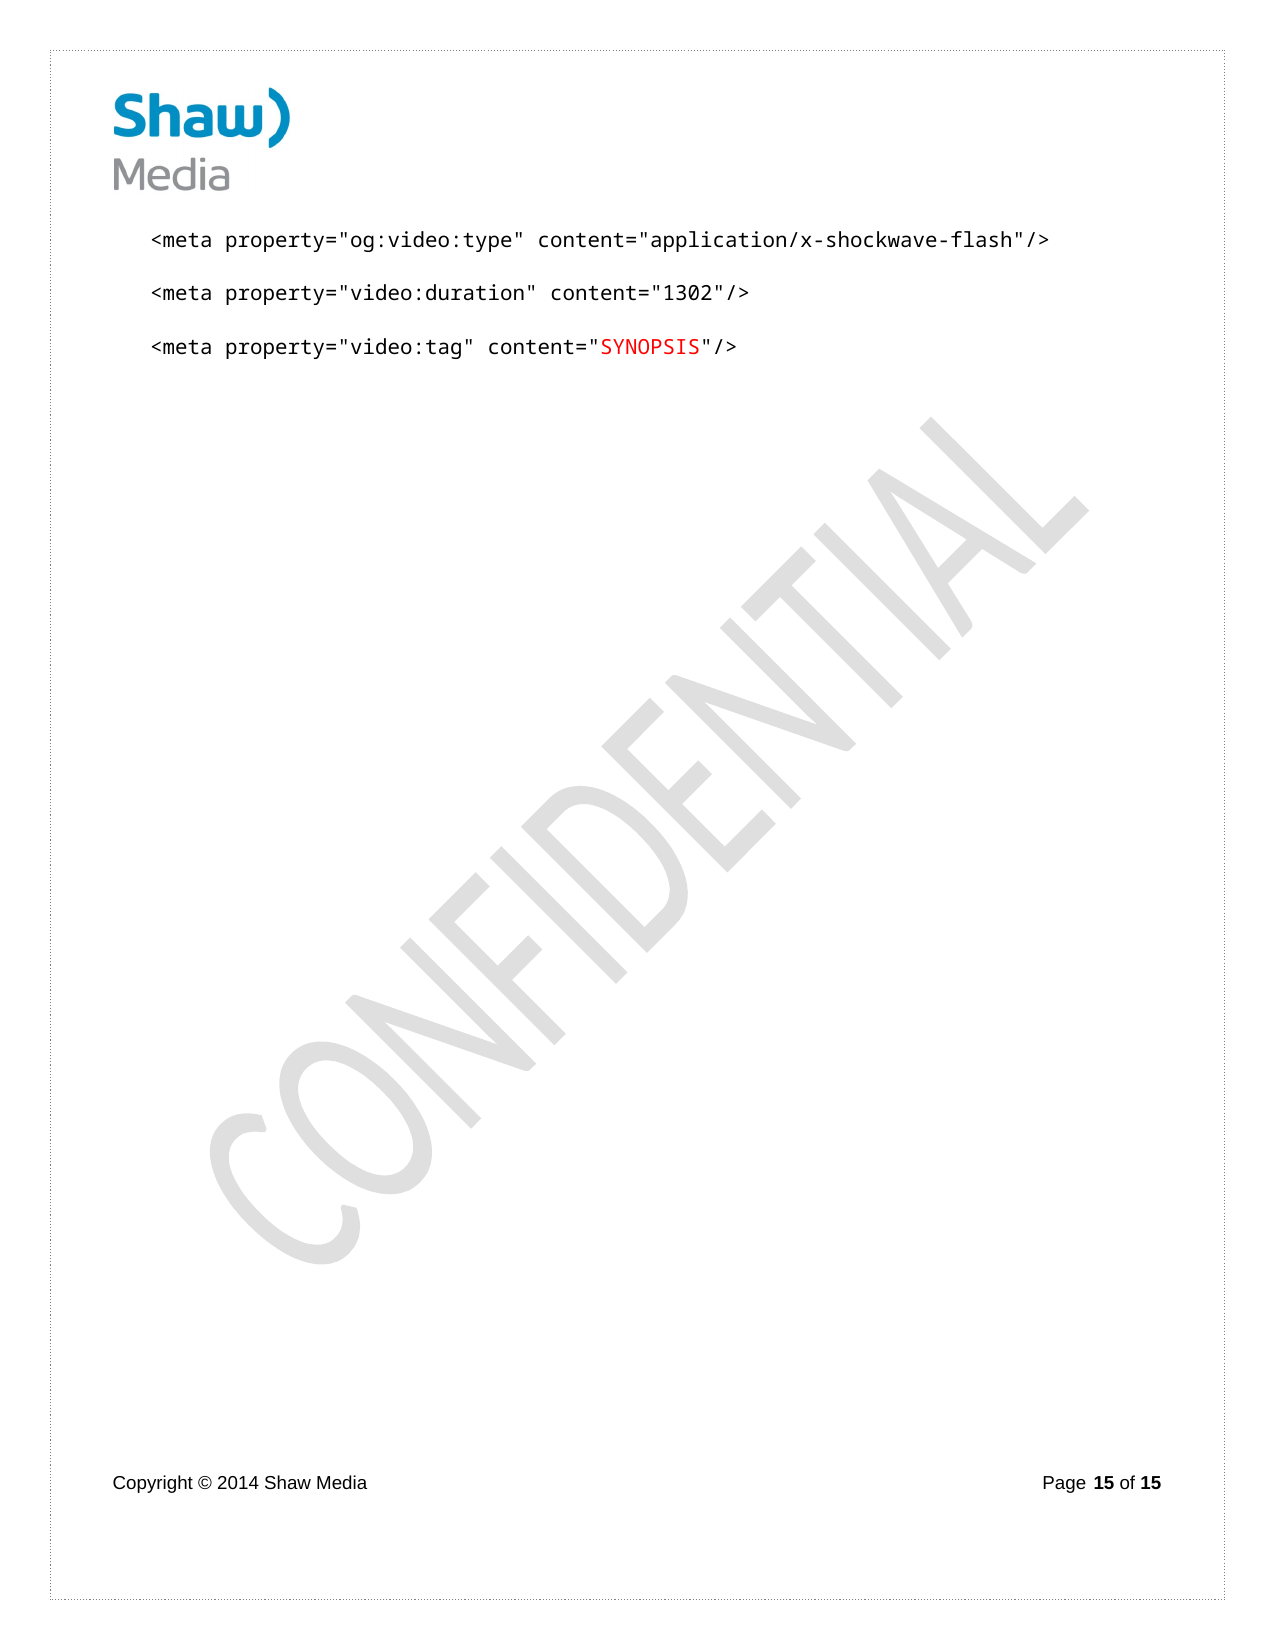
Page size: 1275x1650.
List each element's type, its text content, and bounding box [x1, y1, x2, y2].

picture [112, 84, 291, 194]
text <meta property="video:duration" content="1302"/> [150, 278, 1162, 307]
text <meta property="video:tag" content="SYNOPSIS"/> [150, 332, 1162, 360]
text <meta property="og:video:type" content="application/x-shockwave-flash"/> [150, 225, 1162, 253]
